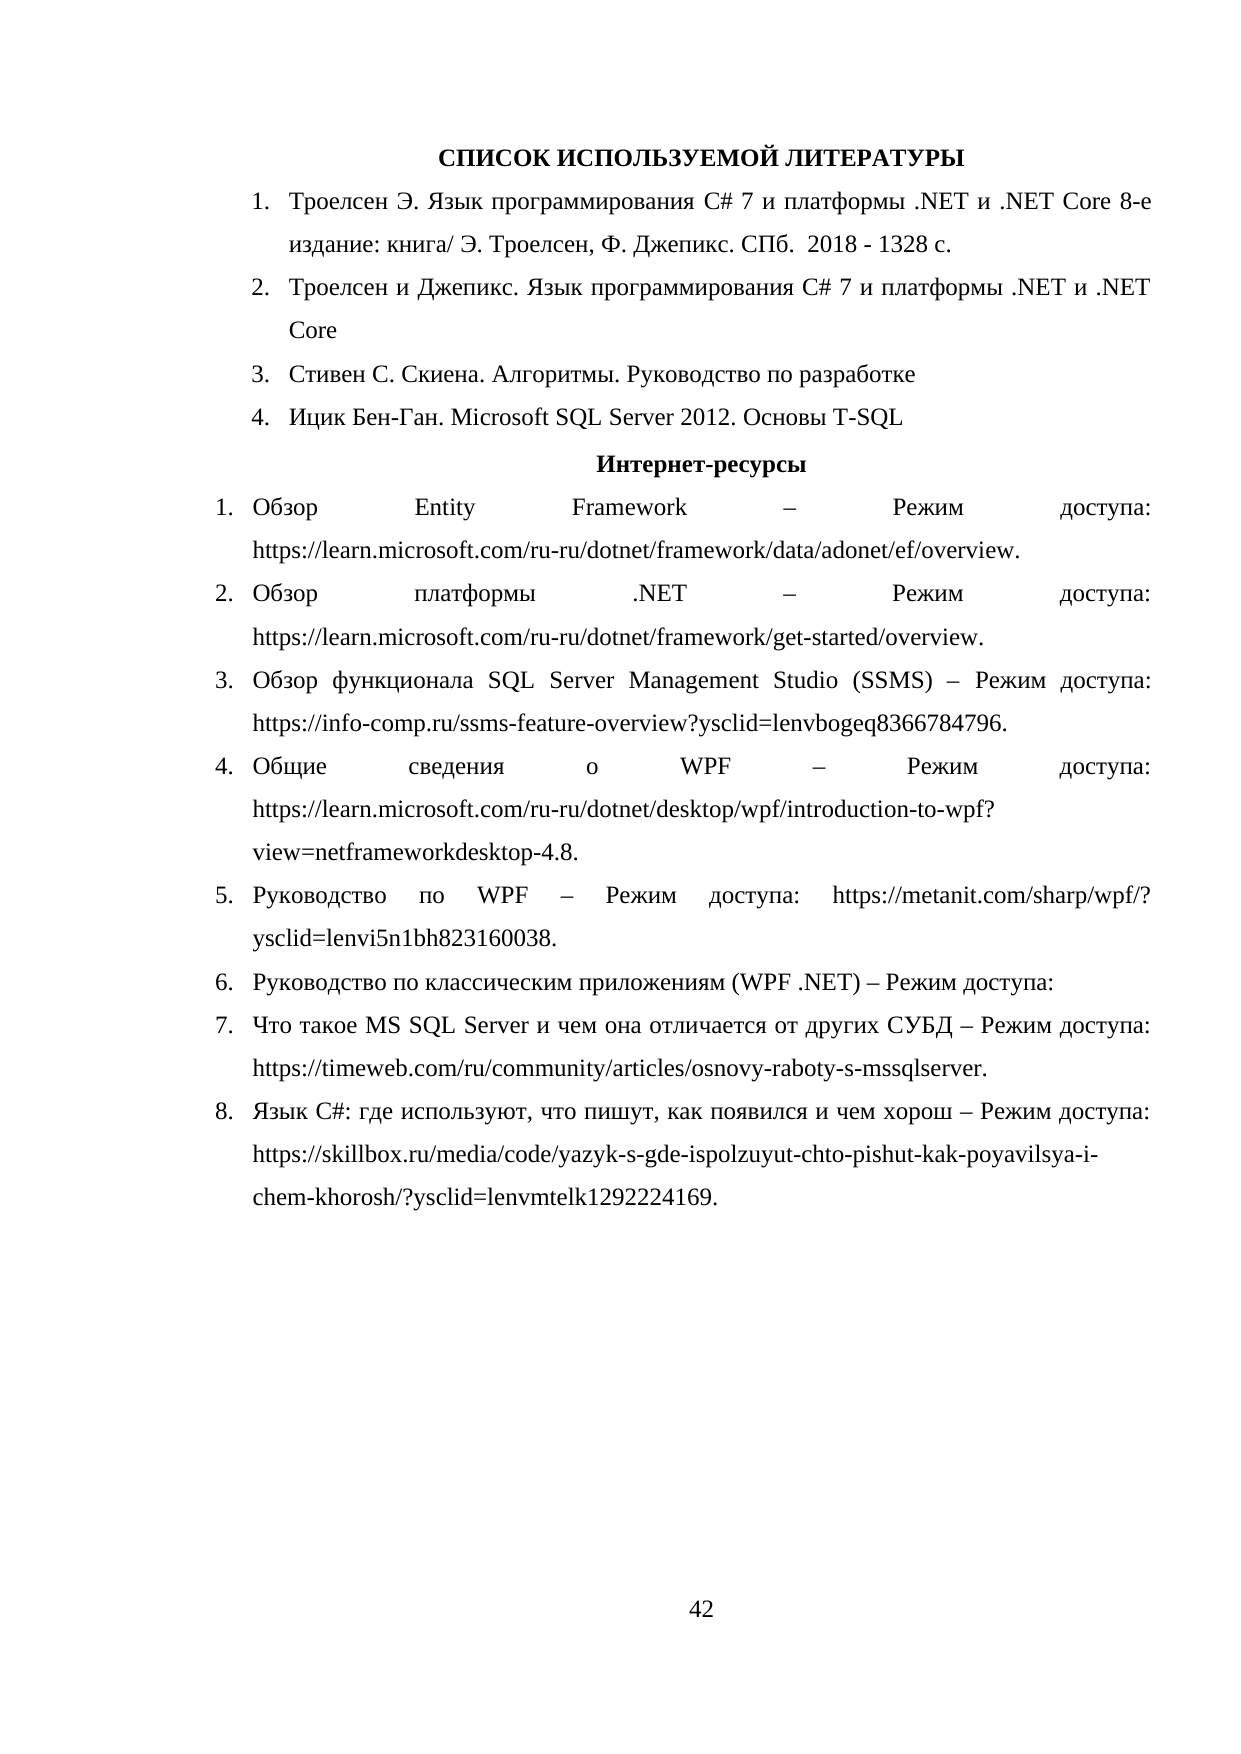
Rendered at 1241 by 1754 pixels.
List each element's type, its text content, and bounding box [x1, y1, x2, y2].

list Обзор Entity Framework – Режим доступа: https://learn.microsoft.com/ru-ru/dotnet/framework/data/adonet/ef/overview. [215, 492, 1152, 564]
list Обзор платформы .NET – Режим доступа: https://learn.microsoft.com/ru-ru/dotnet/framework/get-started/overview. [215, 578, 1152, 650]
subtitle СПИСОК ИСПОЛЬЗУЕМОЙ ЛИТЕРАТУРЫ [177, 143, 1152, 172]
list Общие сведения о WPF – Режим доступа: https://learn.microsoft.com/ru-ru/dotnet/desktop/wpf/introduction-to-wpf?view=netframeworkdesktop-4.8. [215, 751, 1152, 866]
list Руководство по WPF – Режим доступа: https://metanit.com/sharp/wpf/?ysclid=lenvi5n1bh823160038. [215, 880, 1152, 952]
list Ицик Бен-Ган. Microsoft SQL Server 2012. Основы T-SQL [251, 402, 1152, 431]
list Стивен С. Скиена. Алгоритмы. Руководство по разработке [251, 359, 1152, 387]
subtitle Интернет-ресурсы [177, 449, 1152, 478]
list Что такое MS SQL Server и чем она отличается от других СУБД – Режим доступа: https://timeweb.com/ru/community/articles/osnovy-raboty-s-mssqlserver. [215, 1010, 1152, 1082]
list Троелсен и Джепикс. Язык программирования C# 7 и платформы .NET и .NET Core [251, 272, 1152, 344]
list Язык С#: где используют, что пишут, как появился и чем хорош – Режим доступа: https://skillbox.ru/media/code/yazyk-s-gde-ispolzuyut-chto-pishut-kak-poyavilsya-i-chem-khorosh/?ysclid=lenvmtelk1292224169. [215, 1096, 1152, 1211]
list Руководство по классическим приложениям (WPF .NET) – Режим доступа: [215, 967, 1152, 995]
list Обзор функционала SQL Server Management Studio (SSMS) – Режим доступа: https://info-comp.ru/ssms-feature-overview?ysclid=lenvbogeq8366784796. [215, 665, 1152, 737]
list Троелсен Э. Язык программирования C# 7 и платформы .NET и .NET Core 8-е издание: книга/ Э. Троелсен, Ф. Джепикс. СПб. 2018 - 1328 с. [251, 186, 1152, 258]
